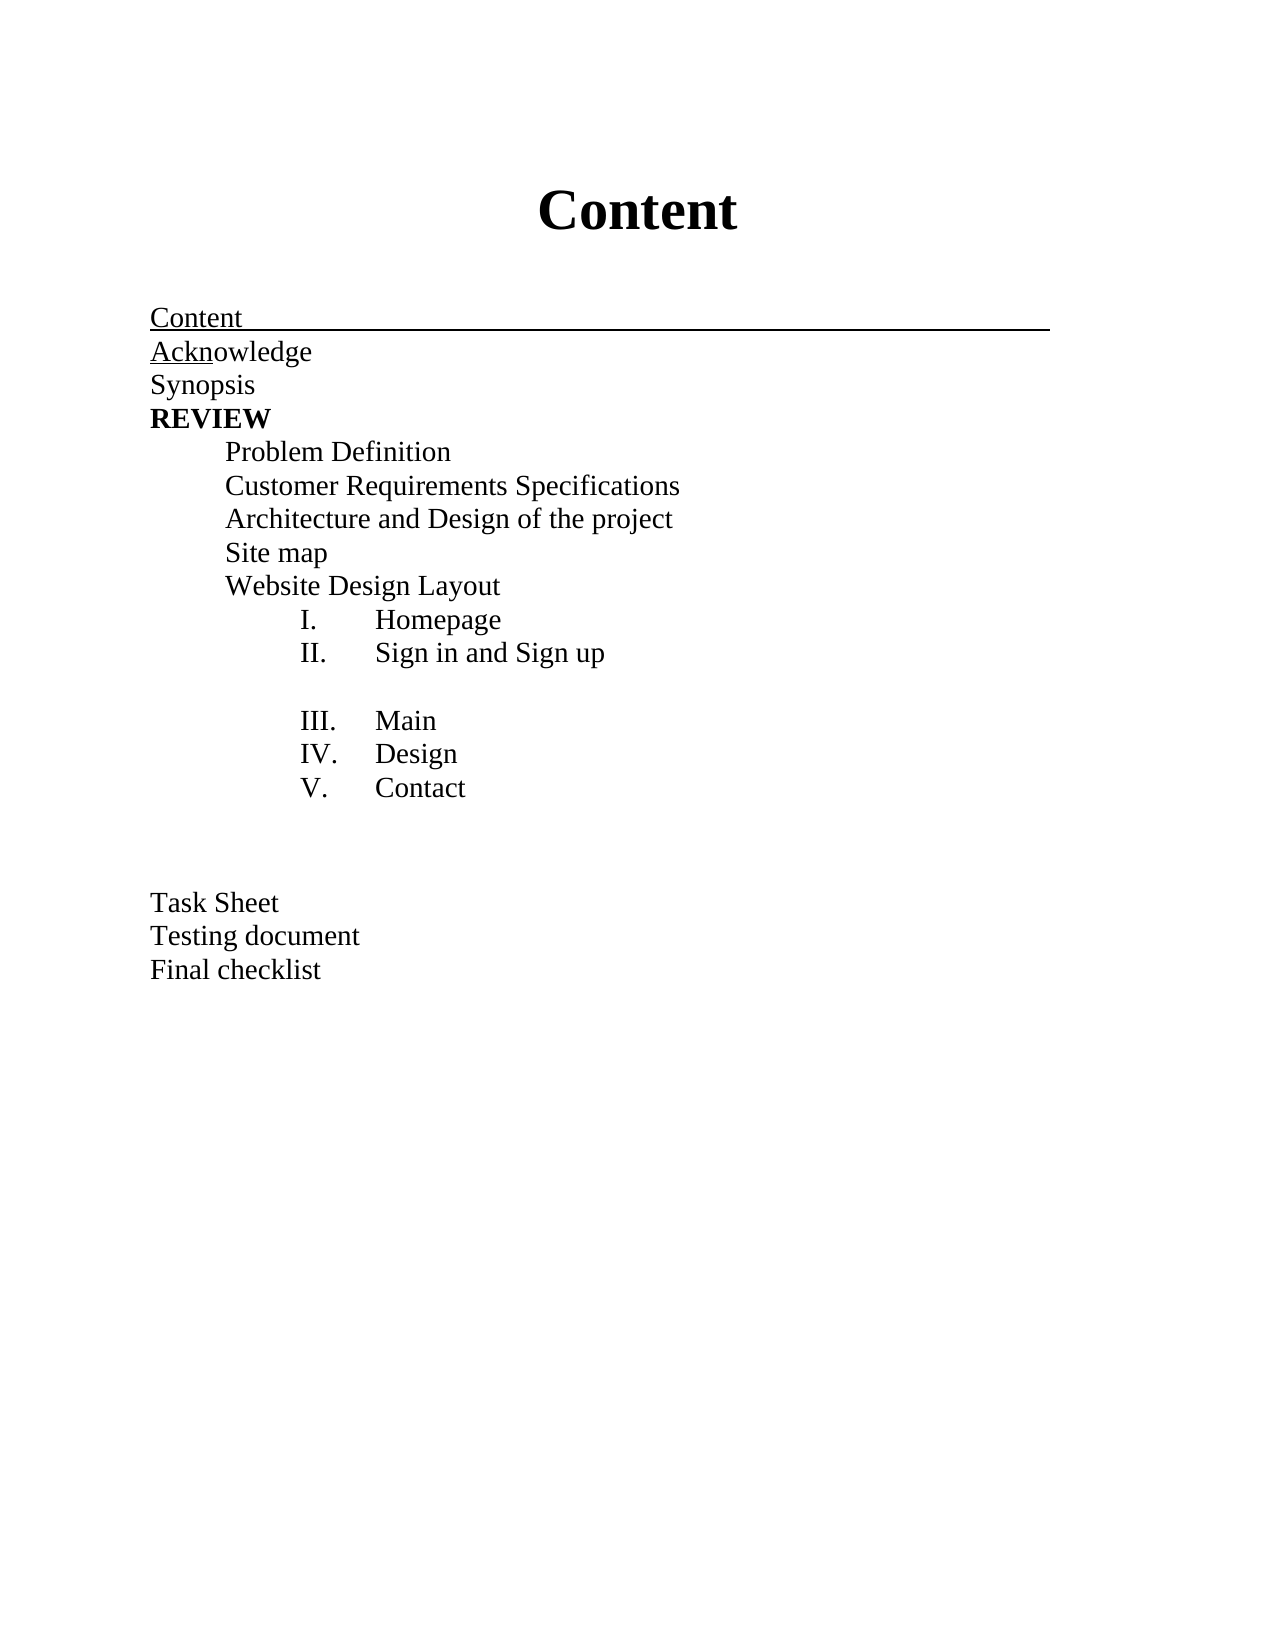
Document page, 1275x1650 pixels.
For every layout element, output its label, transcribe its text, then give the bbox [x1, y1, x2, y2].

text Architecture and Design of the project [150, 501, 1125, 535]
text II. Sign in and Sign up [225, 636, 1125, 703]
text Final checklist [150, 952, 1125, 986]
text III. Main [225, 703, 1125, 736]
text I. Homepage [225, 602, 1125, 636]
text Customer Requirements Specifications [150, 468, 1125, 501]
text Acknowledge [150, 334, 1125, 367]
text V. Contact [300, 770, 1125, 803]
text Content [150, 300, 1125, 334]
text Testing document [150, 918, 1125, 952]
text Website Design Layout [150, 568, 1125, 602]
text Synopsis [150, 367, 1125, 401]
text IV. Design [225, 736, 1125, 770]
text Site map [150, 535, 1125, 568]
text Problem Definition [150, 434, 1125, 468]
subtitle Content [150, 175, 1125, 242]
text Task Sheet [150, 885, 1125, 918]
text REVIEW [150, 401, 1125, 434]
